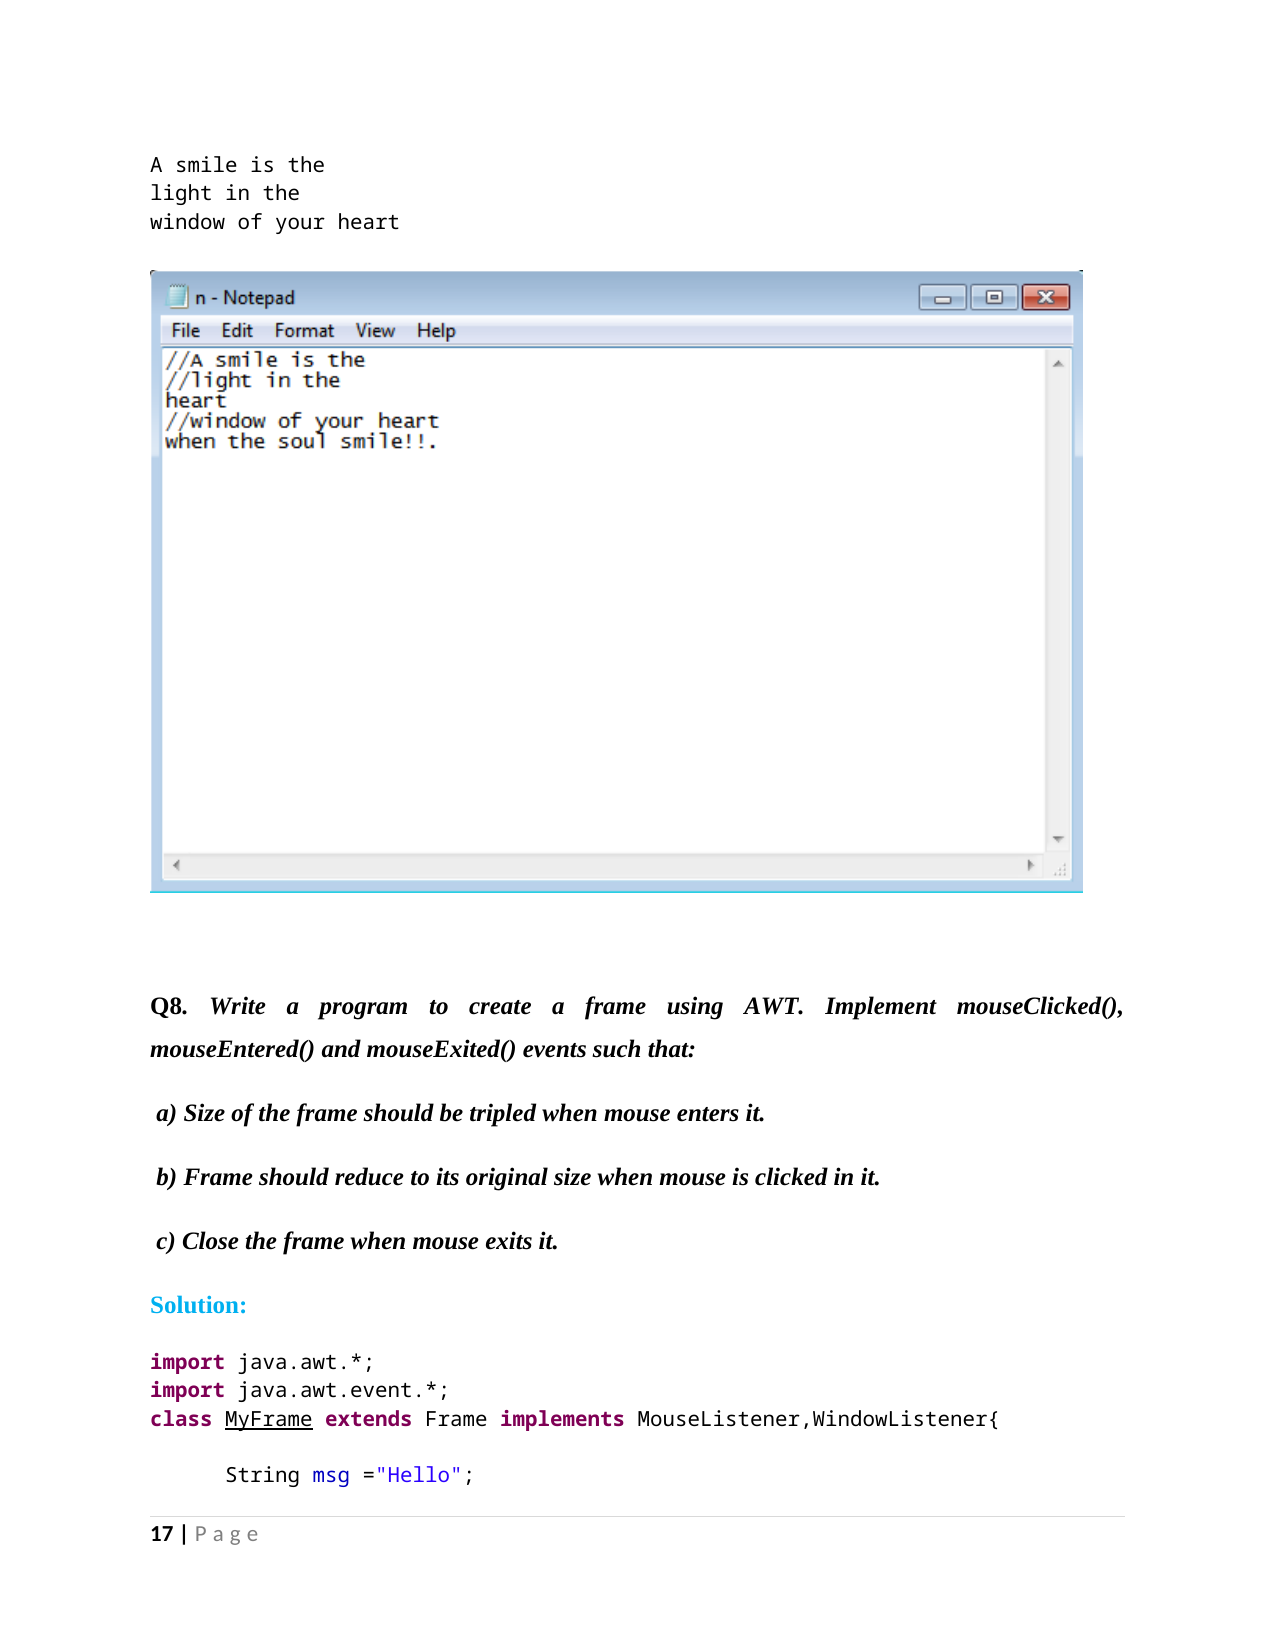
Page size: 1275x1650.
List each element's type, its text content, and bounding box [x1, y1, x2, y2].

text class MyFrame extends Frame implements MouseListener,WindowListener{ [150, 1404, 1125, 1432]
text import java.awt.*; [150, 1347, 1125, 1376]
text import java.awt.event.*; [150, 1376, 1125, 1404]
text Q8. Write a program to create a frame using AWT. Implement mouseClicked(), mouseEntered() and mouseExited() events such that: [150, 991, 1125, 1063]
text a) Size of the frame should be tripled when mouse enters it. [150, 1098, 1125, 1127]
text A smile is the [150, 150, 1125, 178]
text window of your heart [150, 207, 1125, 235]
text String msg ="Hello"; [150, 1461, 1125, 1489]
text b) Frame should reduce to its original size when mouse is clicked in it. [150, 1162, 1125, 1191]
picture [150, 270, 1083, 893]
text Solution: [150, 1290, 1125, 1319]
text c) Close the frame when mouse exits it. [150, 1226, 1125, 1255]
text light in the [150, 178, 1125, 207]
